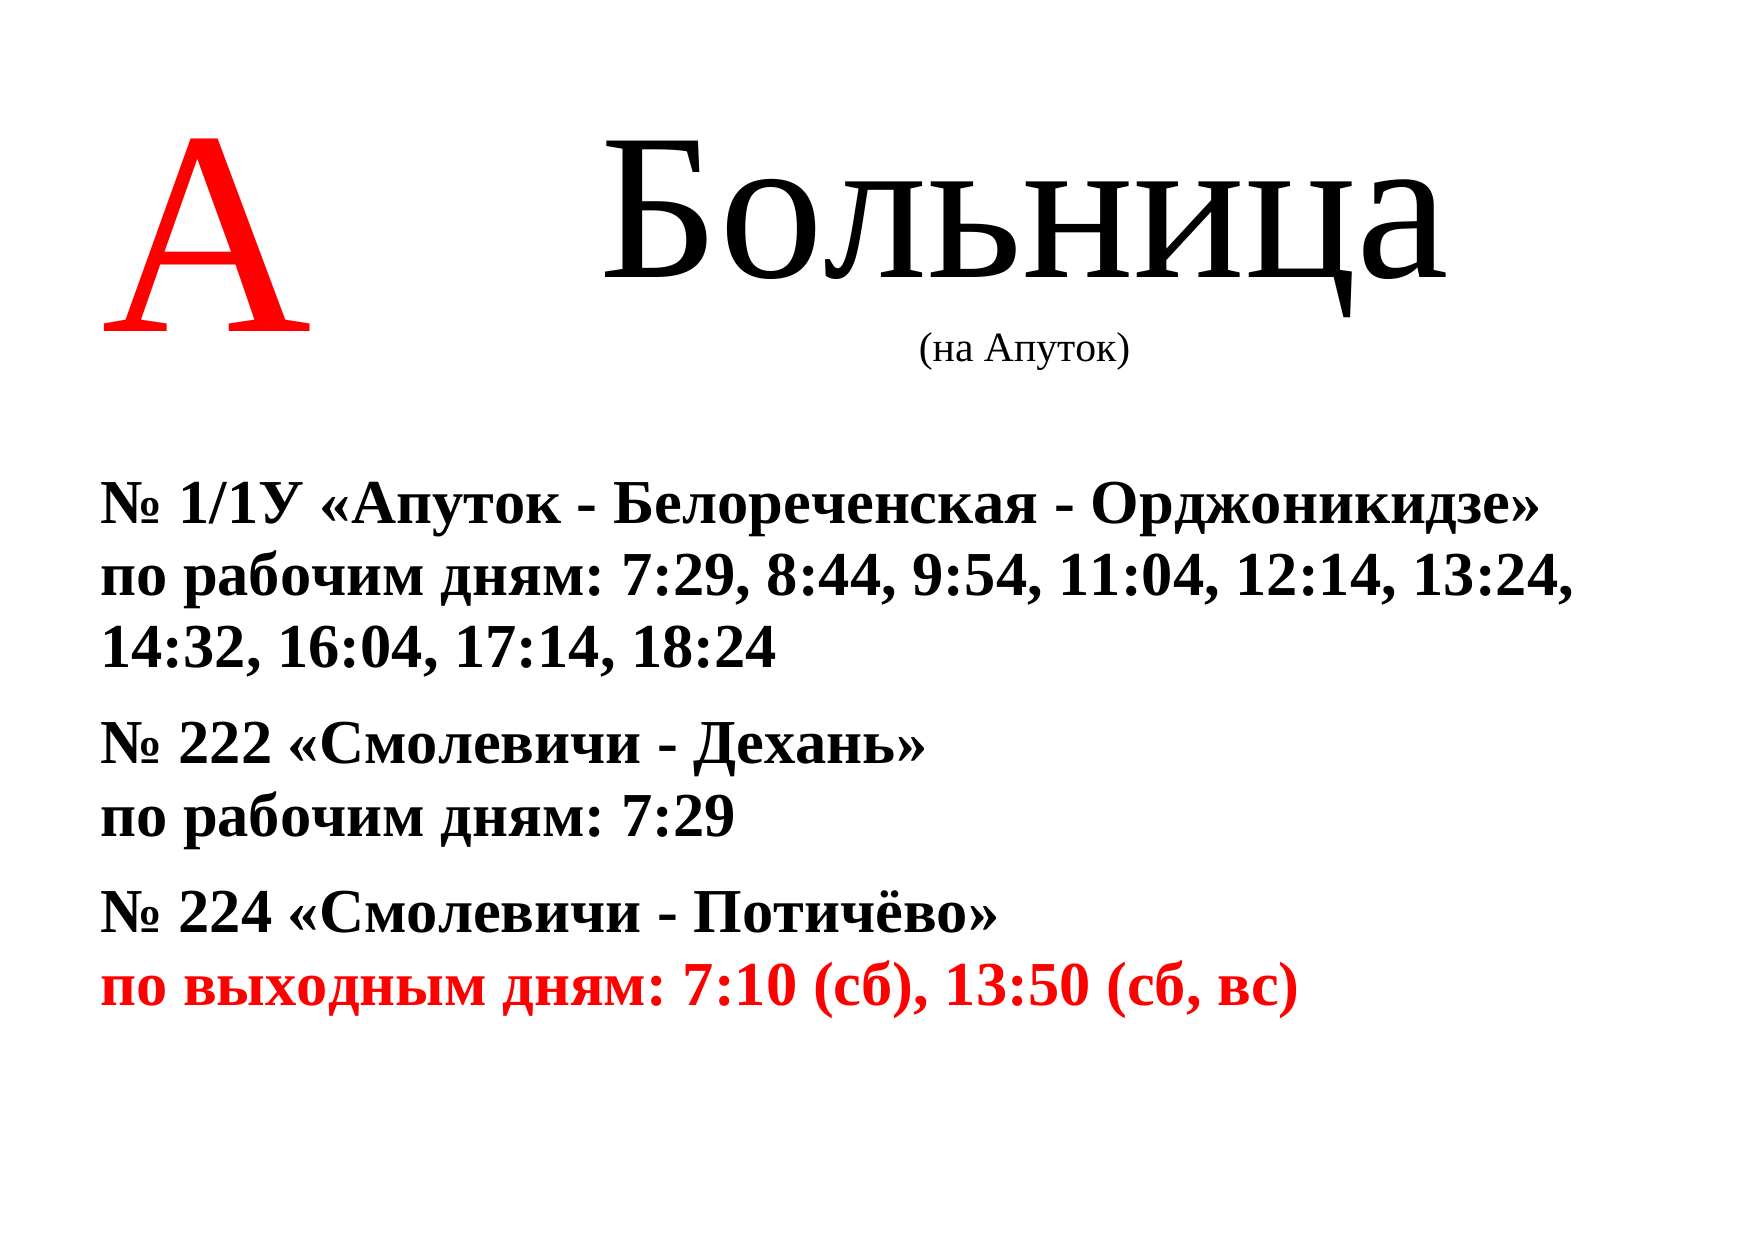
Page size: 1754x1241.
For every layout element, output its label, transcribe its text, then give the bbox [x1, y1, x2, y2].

table_cell по рабочим дням: 7:29 [89, 778, 1694, 849]
table_cell № 224 «Смолевичи - Потичёво» [89, 850, 1694, 946]
table_header Больница (на Апуток) [354, 59, 1694, 394]
table_header А [60, 59, 354, 394]
table_cell по рабочим дням: 7:29, 8:44, 9:54, 11:04, 12:14, 13:24, 14:32, 16:04, 17:14, 18:24 [89, 537, 1694, 681]
table_cell № 222 «Смолевичи - Дехань» [89, 681, 1694, 777]
table_cell по выходным дням: 7:10 (сб), 13:50 (сб, вс) [89, 946, 1694, 1018]
table_header № 1/1У «Апуток - Белореченская - Орджоникидзе» [89, 440, 1694, 537]
